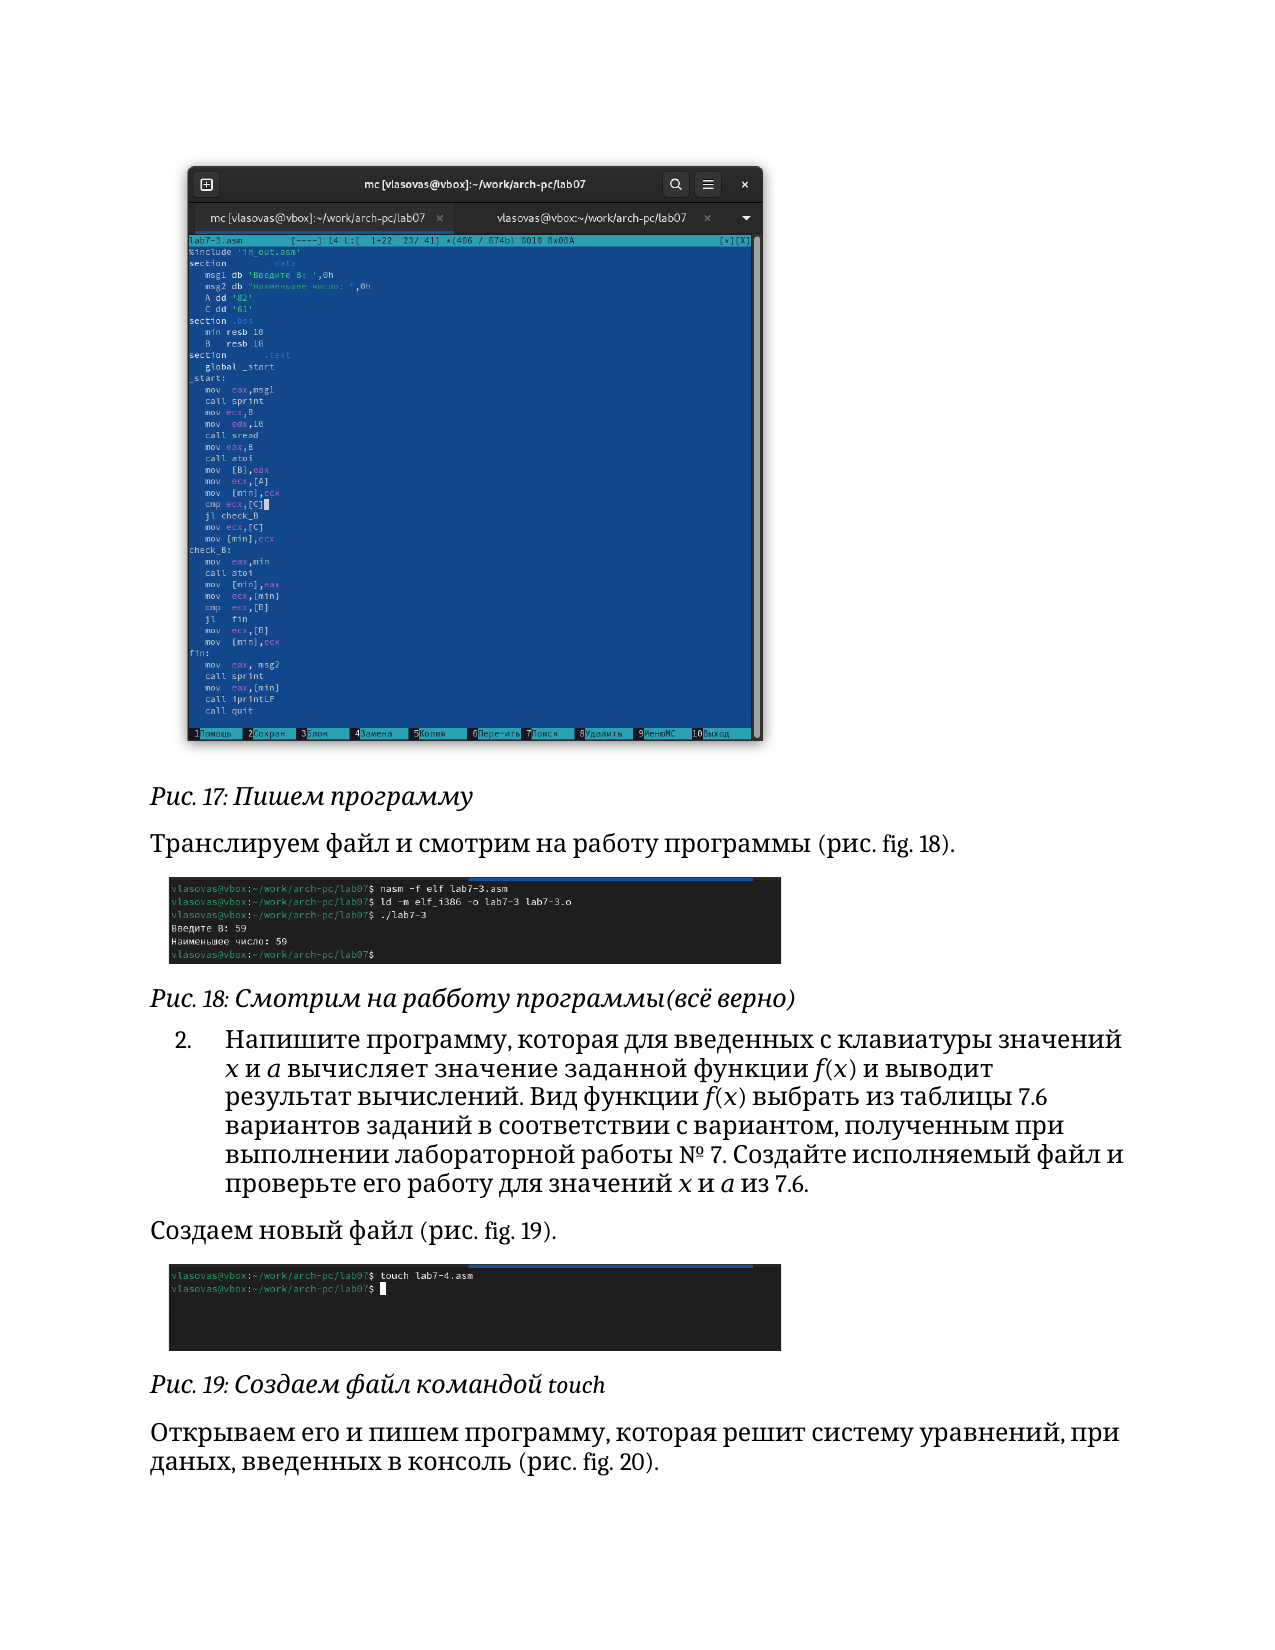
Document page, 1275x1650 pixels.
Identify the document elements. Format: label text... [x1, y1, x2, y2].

picture [168, 1264, 782, 1351]
list Напишите программу, которая для введенных с клавиатуры значений 𝑥 и 𝑎 вычисляет значение заданной функции 𝑓(𝑥) и выводит результат вычислений. Вид функции 𝑓(𝑥) выбрать из таблицы 7.6 вариантов заданий в соответствии с вариантом, полученным при выполнении лабораторной работы № 7. Создайте исполняемый файл и проверьте его работу для значений 𝑥 и 𝑎 из 7.6. [175, 1026, 1125, 1198]
text Рис. 19: Создаем файл командой touch [150, 1371, 1125, 1400]
text Открываем его и пишем программу, которая решит систему уравнений, при даных, введенных в консоль (рис. fig. 20). [150, 1419, 1125, 1476]
text Рис. 18: Смотрим на рабботу программы(всё верно) [150, 984, 1125, 1013]
picture [168, 877, 782, 964]
text Рис. 17: Пишем программу [150, 783, 1125, 811]
text Создаем новый файл (рис. fig. 19). [150, 1217, 1125, 1246]
picture [168, 150, 782, 762]
text Транслируем файл и смотрим на работу программы (рис. fig. 18). [150, 830, 1125, 859]
